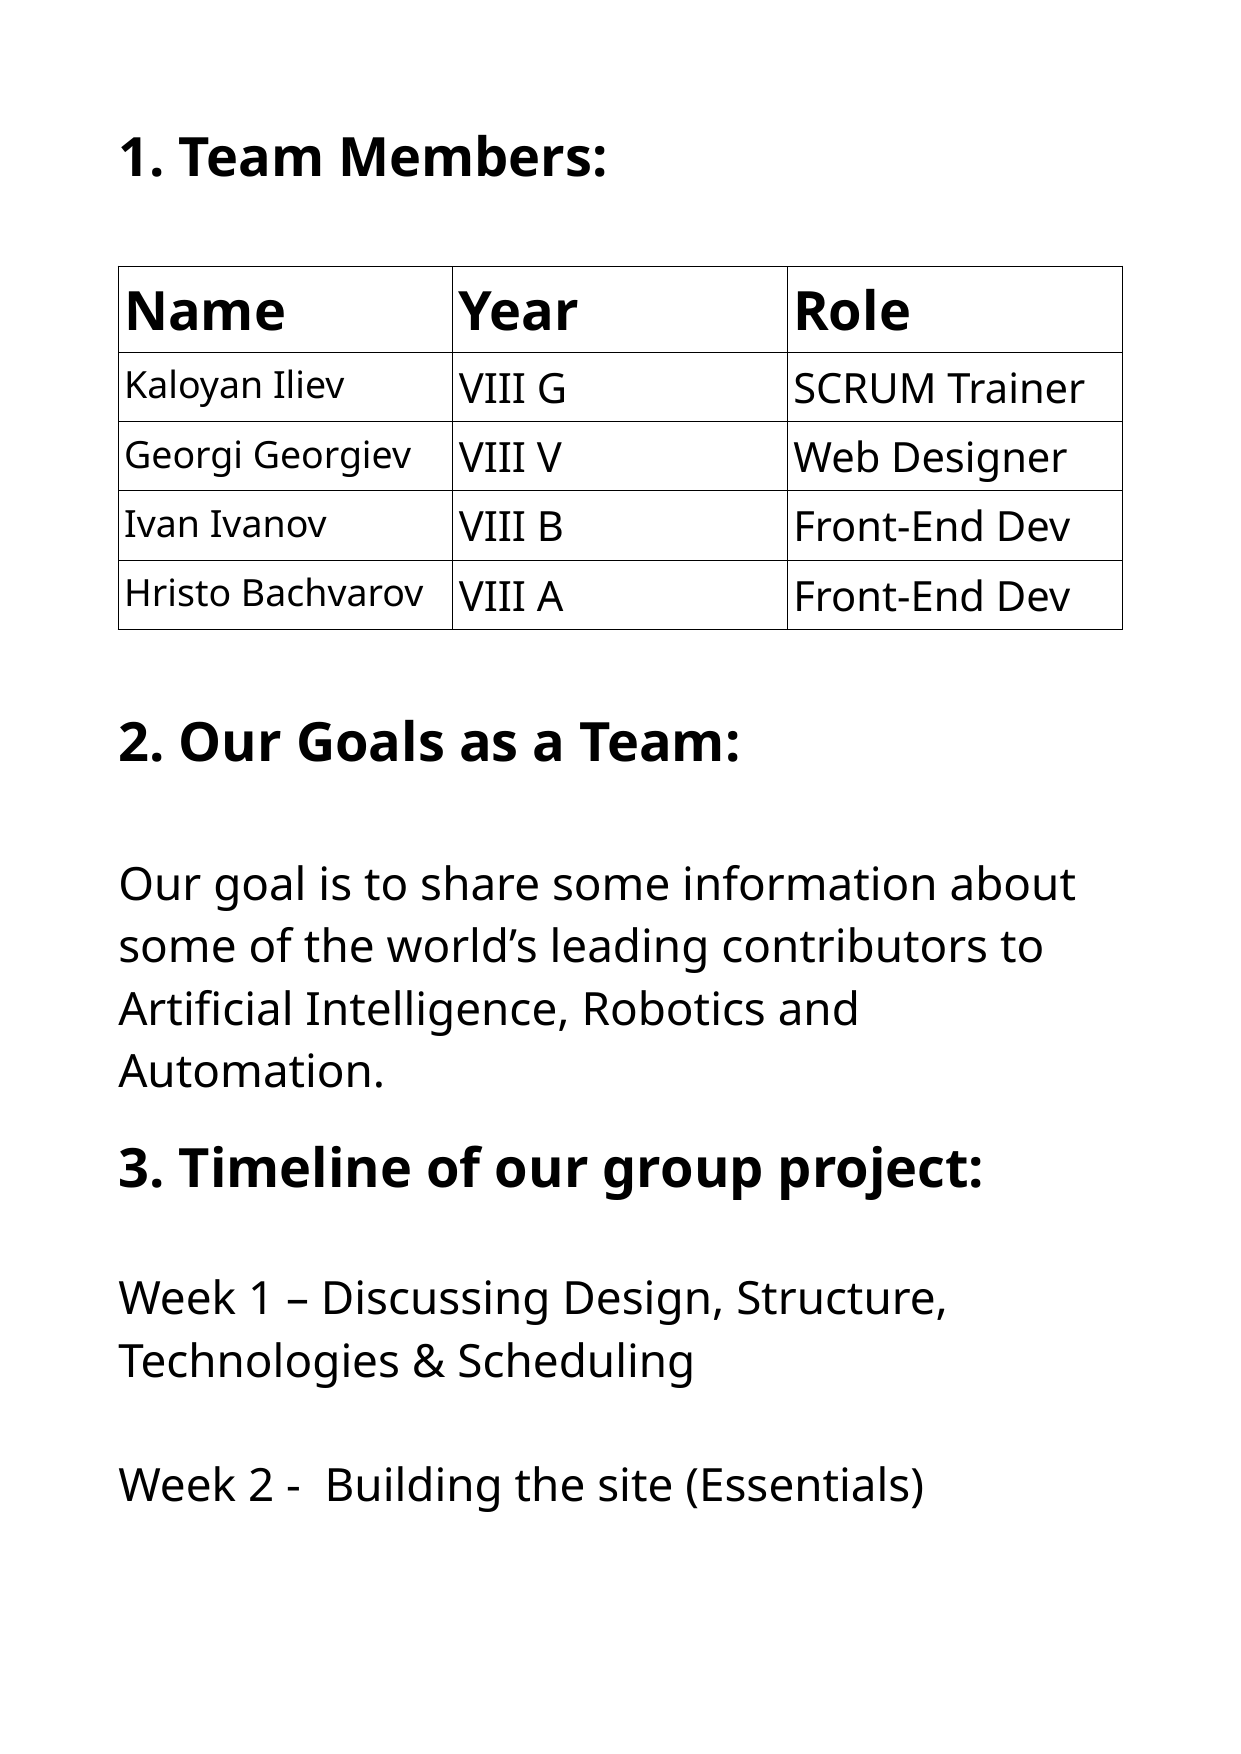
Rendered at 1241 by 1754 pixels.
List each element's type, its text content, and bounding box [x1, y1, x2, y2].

table_cell Front-End Dev [788, 491, 1122, 560]
text Week 2 - Building the site (Essentials) [118, 1453, 1122, 1515]
table_cell Front-End Dev [788, 561, 1122, 629]
text Week 1 – Discussing Design, Structure, Technologies & Scheduling [118, 1266, 1122, 1391]
text 3. Timeline of our group project: [118, 1129, 1122, 1203]
table_cell Web Designer [788, 422, 1122, 490]
text 1. Team Members: [118, 118, 1122, 192]
table_cell SCRUM Trainer [788, 353, 1122, 421]
table_cell VIII B [453, 491, 787, 560]
table_cell VIII V [453, 422, 787, 490]
table_header Role [788, 267, 1122, 352]
table_cell Georgi Georgiev [119, 422, 452, 490]
text Our goal is to share some information about some of the world’s leading contributors to Artificial Intelligence, Robotics and Automation. [118, 851, 1122, 1101]
table_cell Hristo Bachvarov [119, 561, 452, 629]
table_cell Ivan Ivanov [119, 491, 452, 560]
table_header Name [119, 267, 452, 352]
table_cell VIII G [453, 353, 787, 421]
table_cell Kaloyan Iliev [119, 353, 452, 421]
table_header Year [453, 267, 787, 352]
table_cell VIII A [453, 561, 787, 629]
text 2. Our Goals as a Team: [118, 704, 1122, 777]
